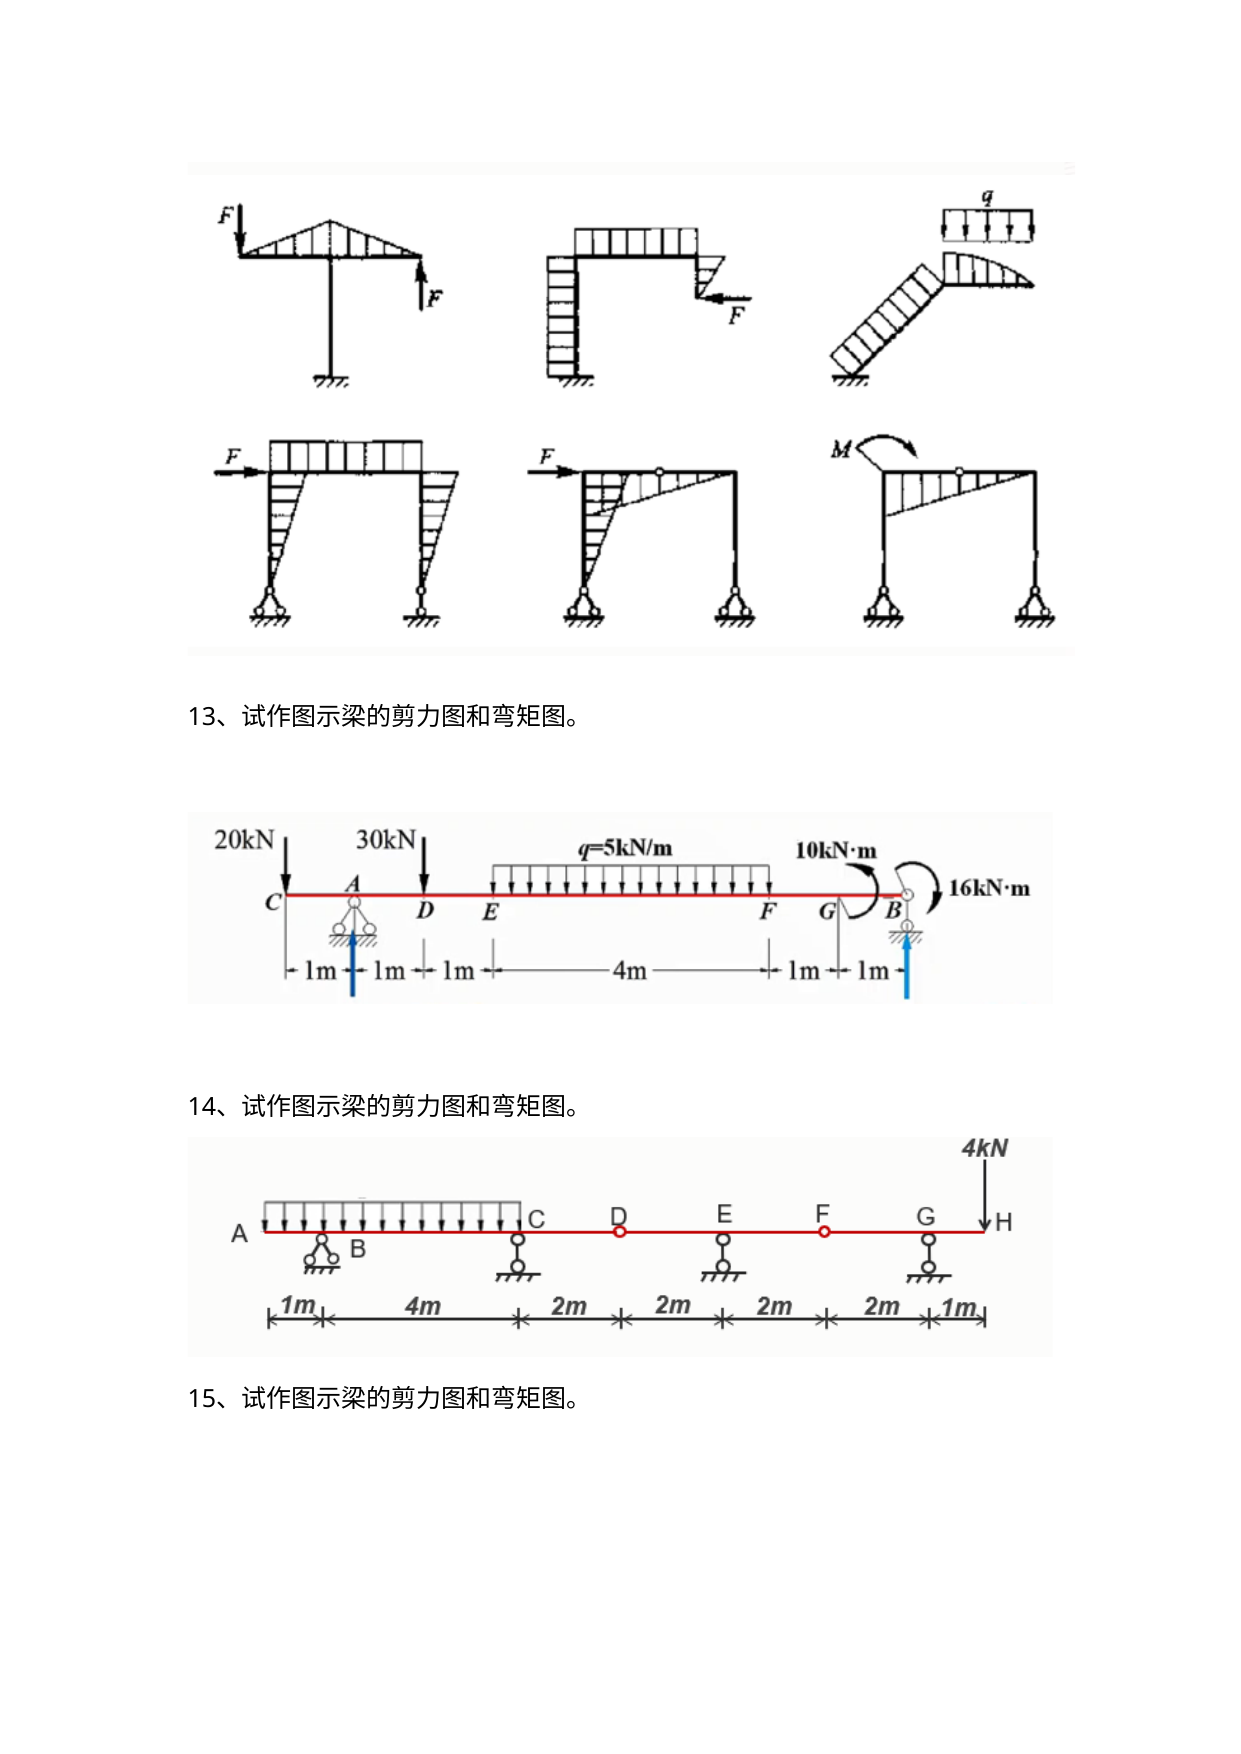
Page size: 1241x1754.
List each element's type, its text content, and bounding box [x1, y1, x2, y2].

text 15、试作图示梁的剪力图和弯矩图。 [187, 1364, 1053, 1429]
text 14、试作图示梁的剪力图和弯矩图。 [187, 1072, 1053, 1137]
picture [187, 812, 1053, 1004]
picture [187, 1137, 1053, 1357]
text 13、试作图示梁的剪力图和弯矩图。 [187, 682, 1053, 747]
picture [187, 162, 1075, 656]
